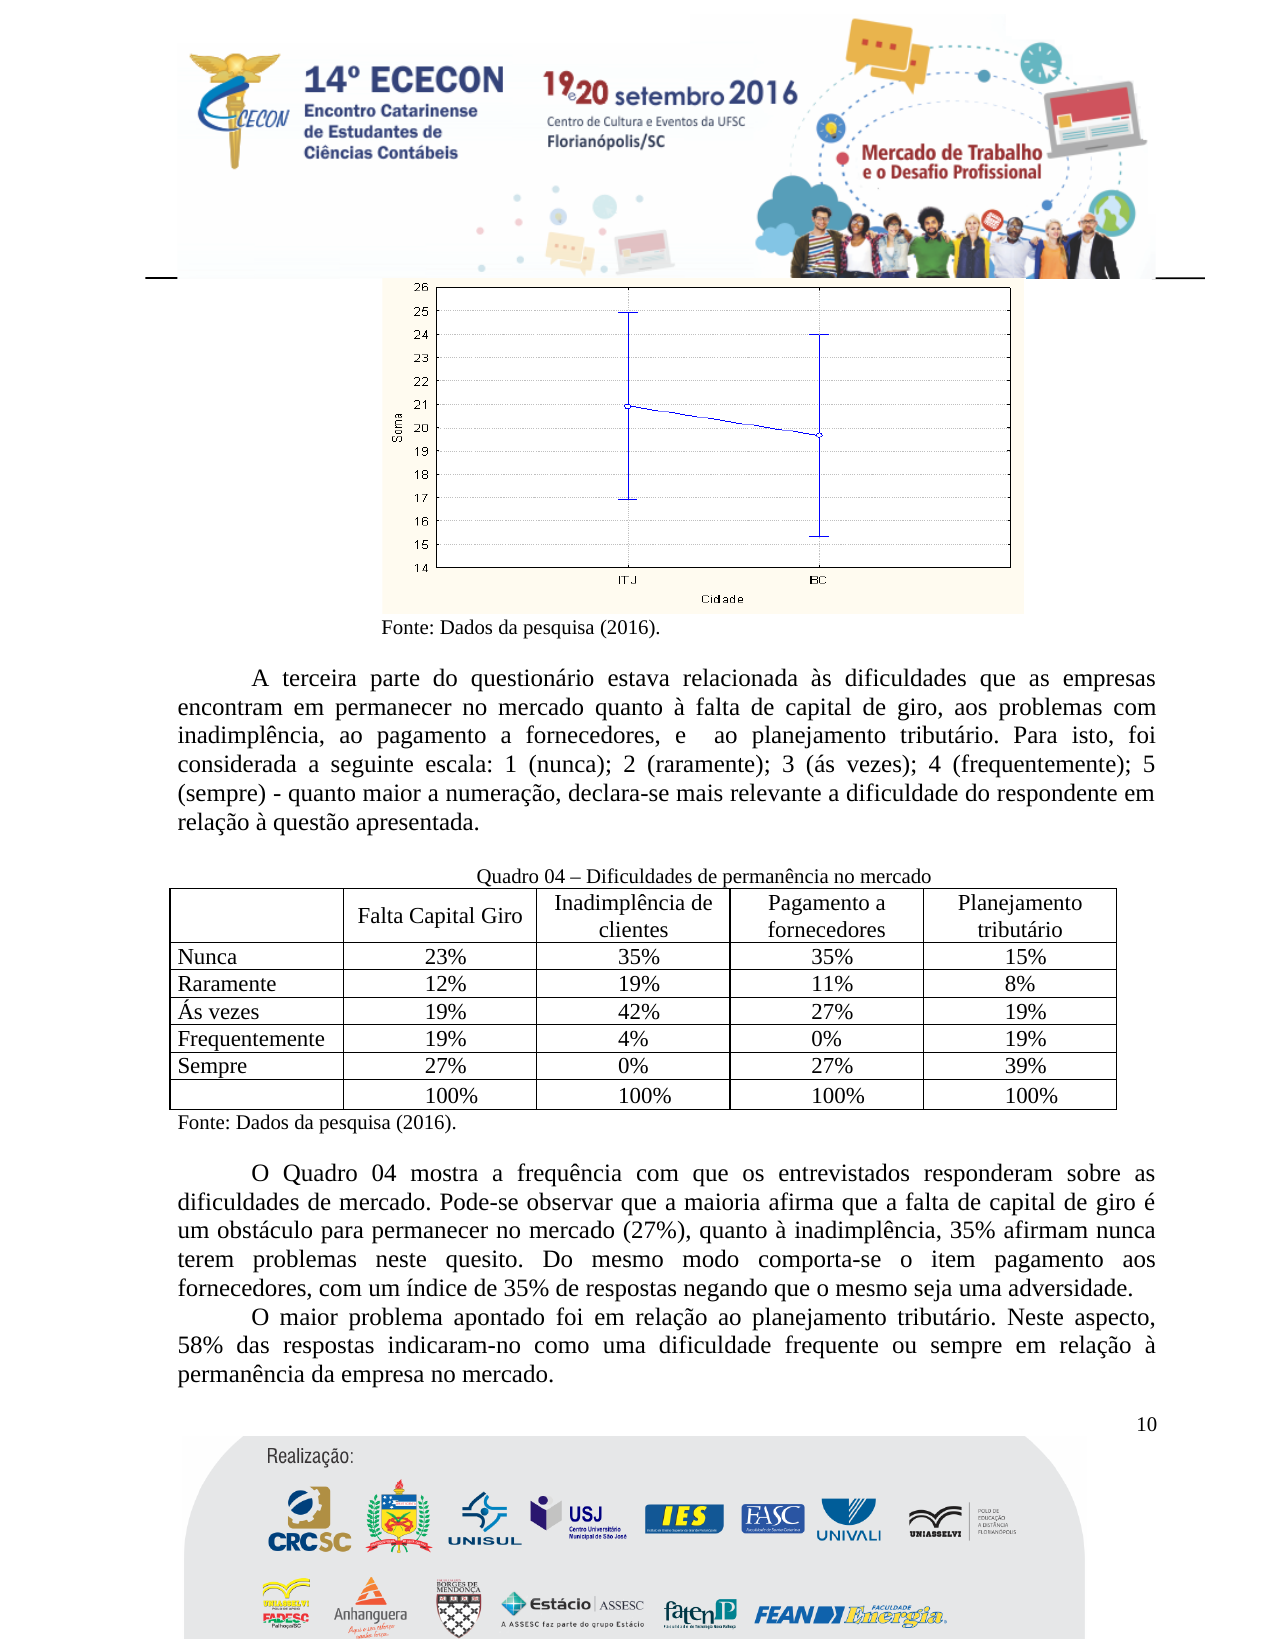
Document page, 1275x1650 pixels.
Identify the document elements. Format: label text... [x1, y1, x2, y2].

table_header Planejamento tributário [924, 889, 1116, 942]
table_cell 19% [344, 1025, 536, 1052]
text A terceira parte do questionário estava relacionada às dificuldades que as empresas encontram em permanecer no mercado quanto à falta de capital de giro, aos problemas com inadimplência, ao pagamento a fornecedores, e ao planejamento tributário. Para isto, foi considerada a seguinte escala: 1 (nunca); 2 (raramente); 3 (ás vezes); 4 (frequentemente); 5 (sempre) - quanto maior a numeração, declara-se mais relevante a dificuldade do respondente em relação à questão apresentada. [177, 663, 1157, 835]
table_cell 19% [924, 1025, 1116, 1052]
table_header Inadimplência de clientes [537, 889, 729, 942]
table_cell 42% [537, 998, 729, 1024]
table_cell 19% [537, 970, 729, 997]
table_cell 23% [344, 943, 536, 969]
table_cell Ás vezes [171, 998, 343, 1024]
table_cell 27% [731, 1053, 923, 1079]
text O maior problema apontado foi em relação ao planejamento tributário. Neste aspecto, 58% das respostas indicaram-no como uma dificuldade frequente ou sempre em relação à permanência da empresa no mercado. [177, 1302, 1157, 1388]
table_cell 11% [731, 970, 923, 997]
table_header [171, 889, 343, 942]
table_cell 100% [537, 1080, 729, 1109]
picture [177, 1436, 1099, 1639]
table_header Pagamento a fornecedores [731, 889, 923, 942]
table_cell 15% [924, 943, 1116, 969]
picture [177, 14, 1156, 615]
table_cell 27% [731, 998, 923, 1024]
table_cell 0% [537, 1053, 729, 1079]
table_cell 35% [731, 943, 923, 969]
table_cell Frequentemente [171, 1025, 343, 1052]
table_cell 19% [924, 998, 1116, 1024]
table_cell Nunca [171, 943, 343, 969]
table_cell 100% [924, 1080, 1116, 1109]
table_cell 4% [537, 1025, 729, 1052]
table_cell 100% [344, 1080, 536, 1109]
table_cell 12% [344, 970, 536, 997]
table_cell [171, 1080, 343, 1109]
text O Quadro 04 mostra a frequência com que os entrevistados responderam sobre as dificuldades de mercado. Pode-se observar que a maioria afirma que a falta de capital de giro é um obstáculo para permanecer no mercado (27%), quanto à inadimplência, 35% afirmam nunca terem problemas neste quesito. Do mesmo modo comporta-se o item pagamento aos fornecedores, com um índice de 35% de respostas negando que o mesmo seja uma adversidade. [177, 1158, 1157, 1302]
table_cell 0% [731, 1025, 923, 1052]
table_cell 35% [537, 943, 729, 969]
table_cell 8% [924, 970, 1116, 997]
table_cell 100% [731, 1080, 923, 1109]
table_cell Raramente [171, 970, 343, 997]
text Quadro 04 – Dificuldades de permanência no mercado [177, 864, 1157, 888]
table_header Falta Capital Giro [344, 889, 536, 942]
table_cell Sempre [171, 1053, 343, 1079]
table_cell 19% [344, 998, 536, 1024]
table_cell 27% [344, 1053, 536, 1079]
text Fonte: Dados da pesquisa (2016). [177, 1110, 1157, 1134]
text Fonte: Dados da pesquisa (2016). [177, 615, 1157, 639]
table_cell 39% [924, 1053, 1116, 1079]
